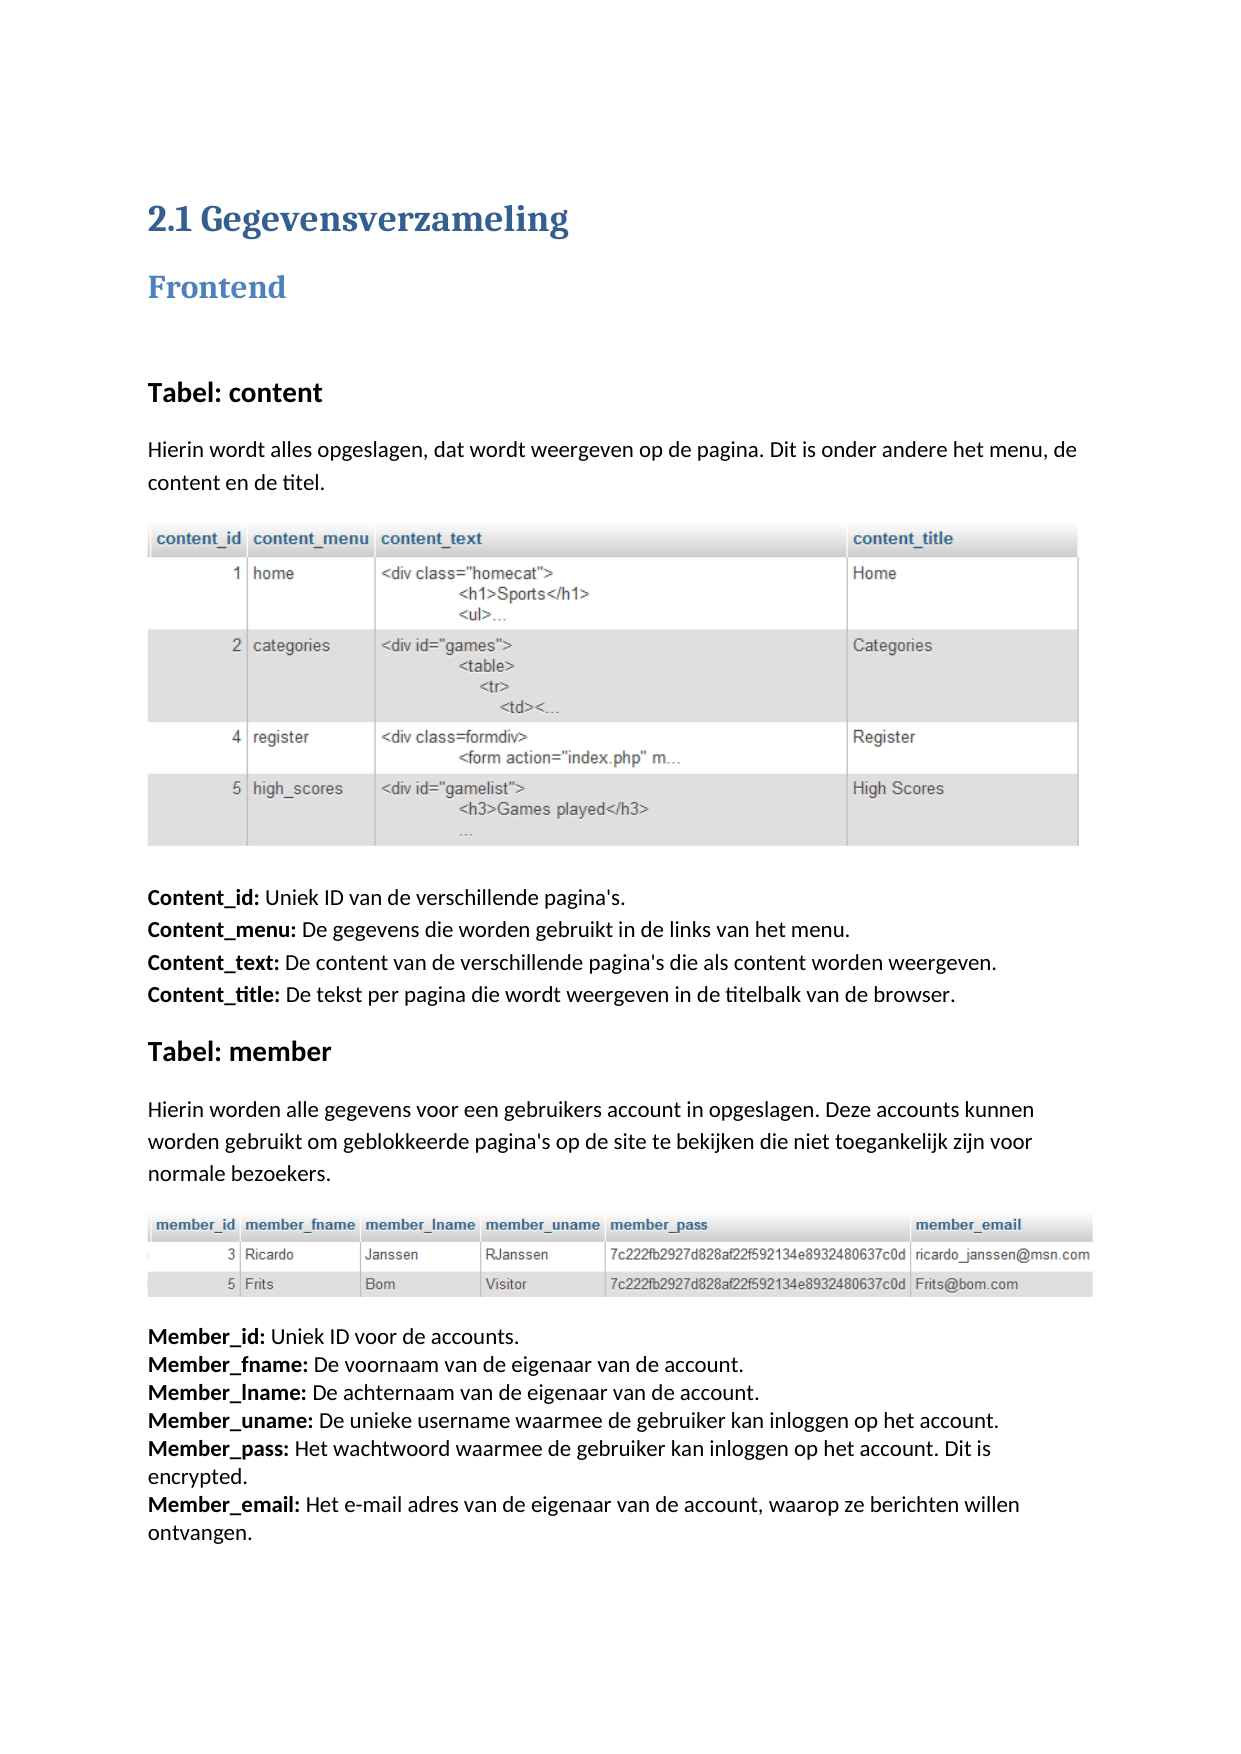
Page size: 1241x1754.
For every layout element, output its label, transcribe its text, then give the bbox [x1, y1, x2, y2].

text Member_id: Uniek ID voor de accounts. Member_fname: De voornaam van de eigenaar van de account. Member_lname: De achternaam van de eigenaar van de account. Member_uname: De unieke username waarmee de gebruiker kan inloggen op het account. [148, 1322, 1093, 1434]
text Tabel: content [148, 374, 1093, 409]
text Member_pass: Het wachtwoord waarmee de gebruiker kan inloggen op het account. Dit is encrypted. [148, 1434, 1093, 1490]
text Content_id: Uniek ID van de verschillende pagina's. Content_menu: De gegevens die worden gebruikt in de links van het menu. Content_text: De content van de verschillende pagina's die als content worden weergeven. Content_title: De tekst per pagina die wordt weergeven in de titelbalk van de browser. [148, 883, 1093, 1008]
text Tabel: member [148, 1033, 1093, 1069]
text Hierin wordt alles opgeslagen, dat wordt weergeven op de pagina. Dit is onder andere het menu, de content en de titel. [148, 436, 1093, 496]
picture [147, 520, 1093, 859]
text Member_email: Het e-mail adres van de eigenaar van de account, waarop ze berichten willen ontvangen. [148, 1490, 1093, 1546]
text Hierin worden alle gegevens voor een gebruikers account in opgeslagen. Deze accounts kunnen worden gebruikt om geblokkeerde pagina's op de site te bekijken die niet toegankelijk zijn voor normale bezoekers. [148, 1095, 1093, 1187]
subtitle Frontend [148, 268, 1093, 306]
subtitle 2.1 Gegevensverzameling [148, 198, 1093, 241]
picture [147, 1212, 1093, 1297]
